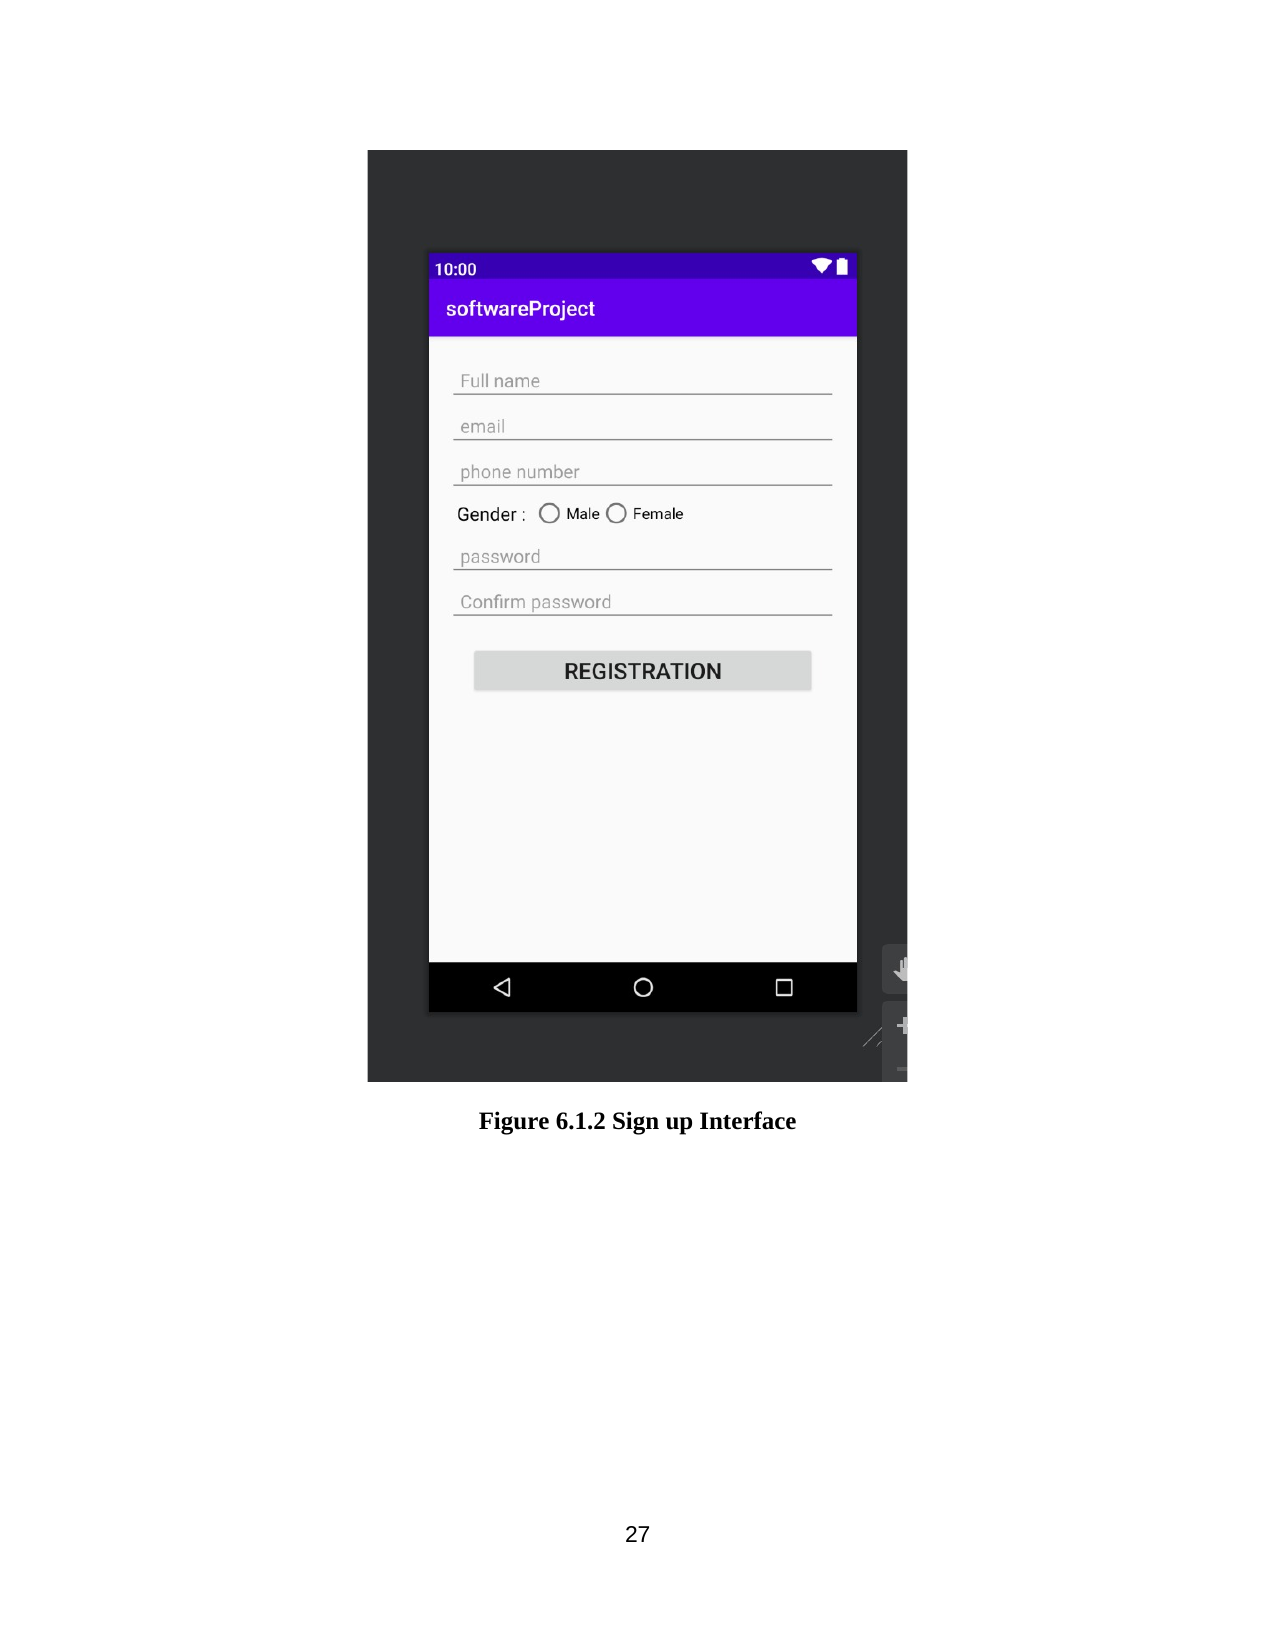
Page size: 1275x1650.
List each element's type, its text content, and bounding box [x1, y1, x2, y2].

text Figure 6.1.2 Sign up Interface [150, 1106, 1125, 1135]
picture [367, 150, 908, 1082]
